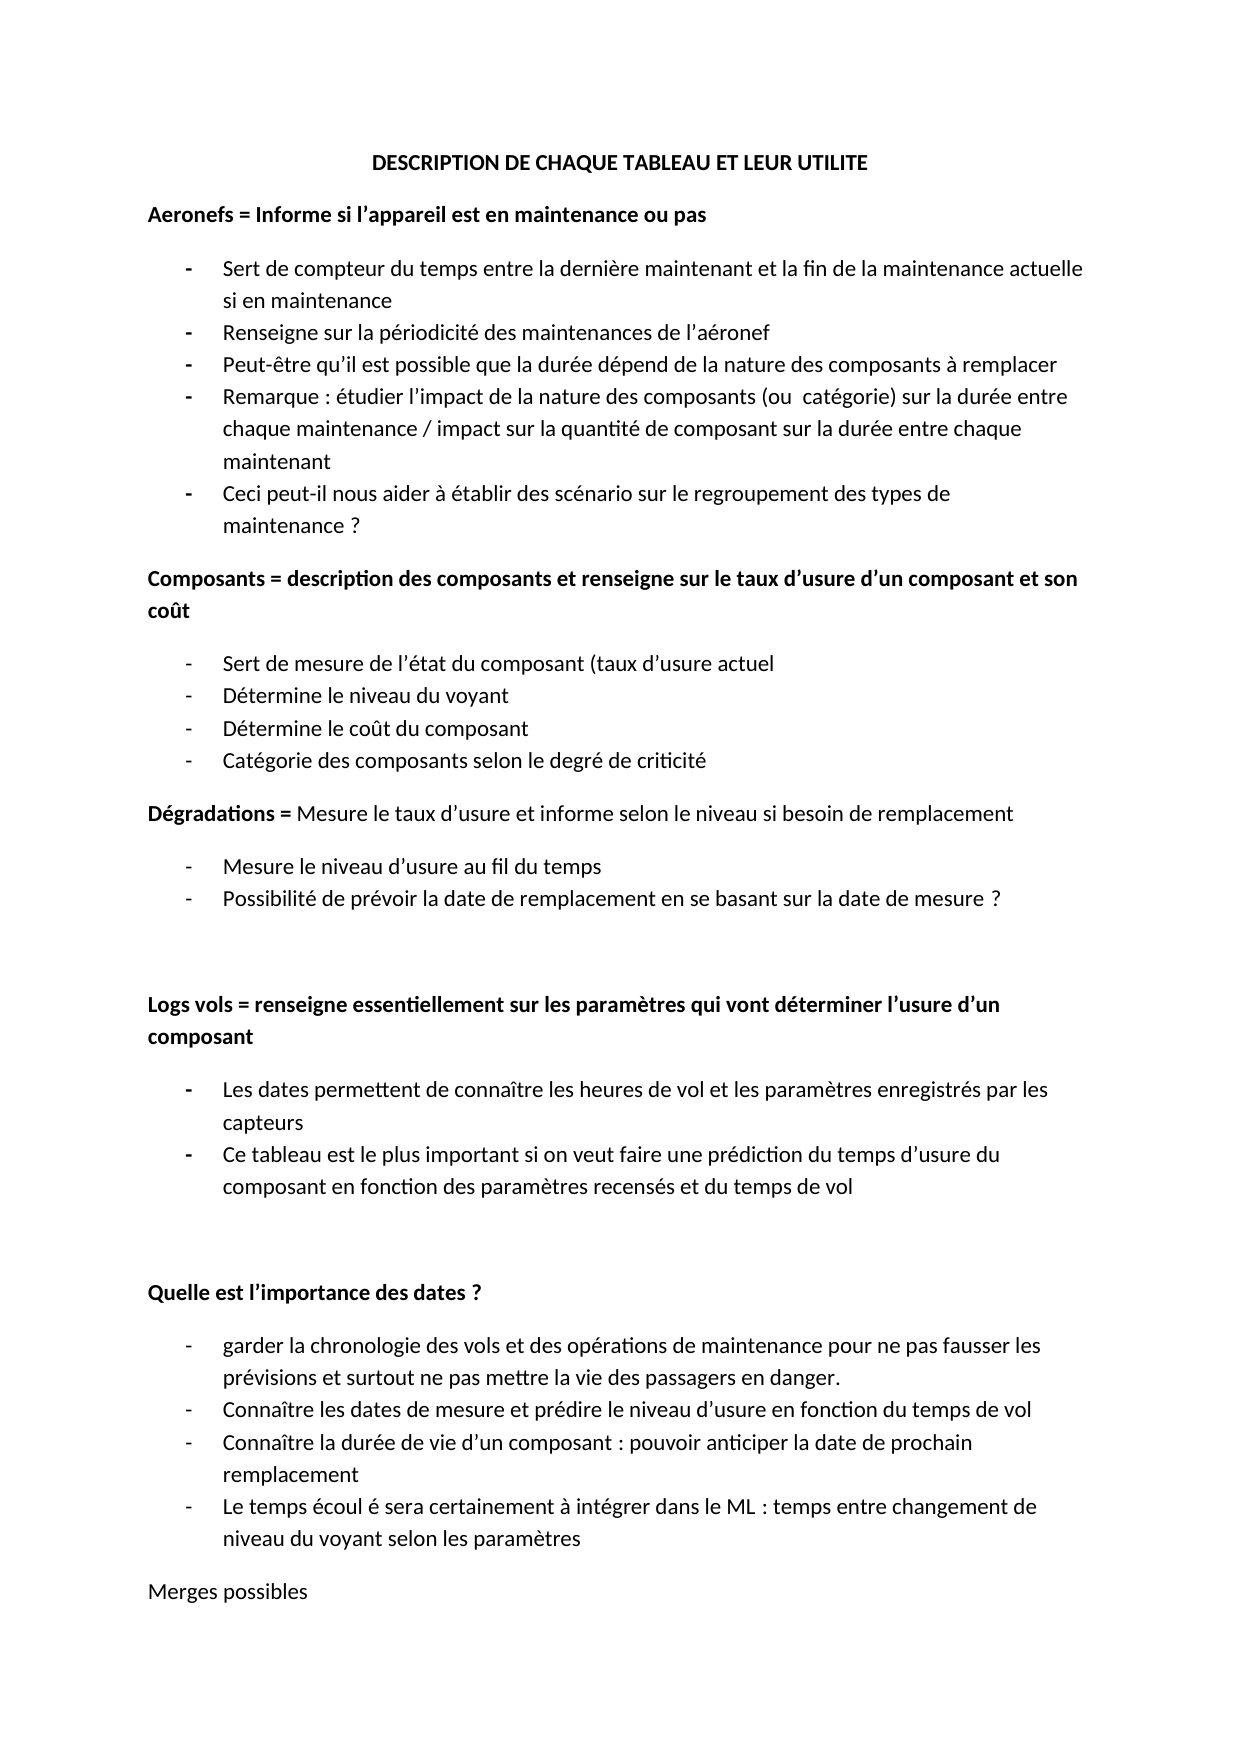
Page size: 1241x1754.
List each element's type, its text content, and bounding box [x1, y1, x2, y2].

text Logs vols = renseigne essentiellement sur les paramètres qui vont déterminer l’usure d’un composant [148, 990, 1093, 1050]
text DESCRIPTION DE CHAQUE TABLEAU ET LEUR UTILITE [148, 148, 1093, 176]
text Composants = description des composants et renseigne sur le taux d’usure d’un composant et son coût [148, 564, 1093, 624]
list Sert de mesure de l’état du composant (taux d’usure actuel [185, 649, 1093, 677]
list Renseigne sur la périodicité des maintenances de l’aéronef [185, 318, 1093, 346]
text Merges possibles [148, 1577, 1093, 1605]
list Peut-être qu’il est possible que la durée dépend de la nature des composants à remplacer [185, 350, 1093, 378]
list Détermine le coût du composant [185, 714, 1093, 742]
list Le temps écoul é sera certainement à intégrer dans le ML : temps entre changement de niveau du voyant selon les paramètres [185, 1492, 1093, 1552]
list Connaître la durée de vie d’un composant : pouvoir anticiper la date de prochain remplacement [185, 1428, 1093, 1488]
list Sert de compteur du temps entre la dernière maintenant et la fin de la maintenance actuelle si en maintenance [185, 254, 1093, 314]
text Aeronefs = Informe si l’appareil est en maintenance ou pas [148, 201, 1093, 229]
list Catégorie des composants selon le degré de criticité [185, 746, 1093, 774]
text Quelle est l’importance des dates ? [148, 1278, 1093, 1306]
list Ce tableau est le plus important si on veut faire une prédiction du temps d’usure du composant en fonction des paramètres recensés et du temps de vol [185, 1140, 1093, 1200]
list Détermine le niveau du voyant [185, 682, 1093, 709]
list Les dates permettent de connaître les heures de vol et les paramètres enregistrés par les capteurs [185, 1075, 1093, 1136]
list garder la chronologie des vols et des opérations de maintenance pour ne pas fausser les prévisions et surtout ne pas mettre la vie des passagers en danger. [185, 1331, 1093, 1391]
list Ceci peut-il nous aider à établir des scénario sur le regroupement des types de maintenance ? [185, 479, 1093, 539]
list Mesure le niveau d’usure au fil du temps [185, 852, 1093, 880]
list Possibilité de prévoir la date de remplacement en se basant sur la date de mesure ? [185, 884, 1093, 912]
list Remarque : étudier l’impact de la nature des composants (ou catégorie) sur la durée entre chaque maintenance / impact sur la quantité de composant sur la durée entre chaque maintenant [185, 382, 1093, 475]
text Dégradations = Mesure le taux d’usure et informe selon le niveau si besoin de remplacement [148, 799, 1093, 827]
list Connaître les dates de mesure et prédire le niveau d’usure en fonction du temps de vol [185, 1395, 1093, 1423]
